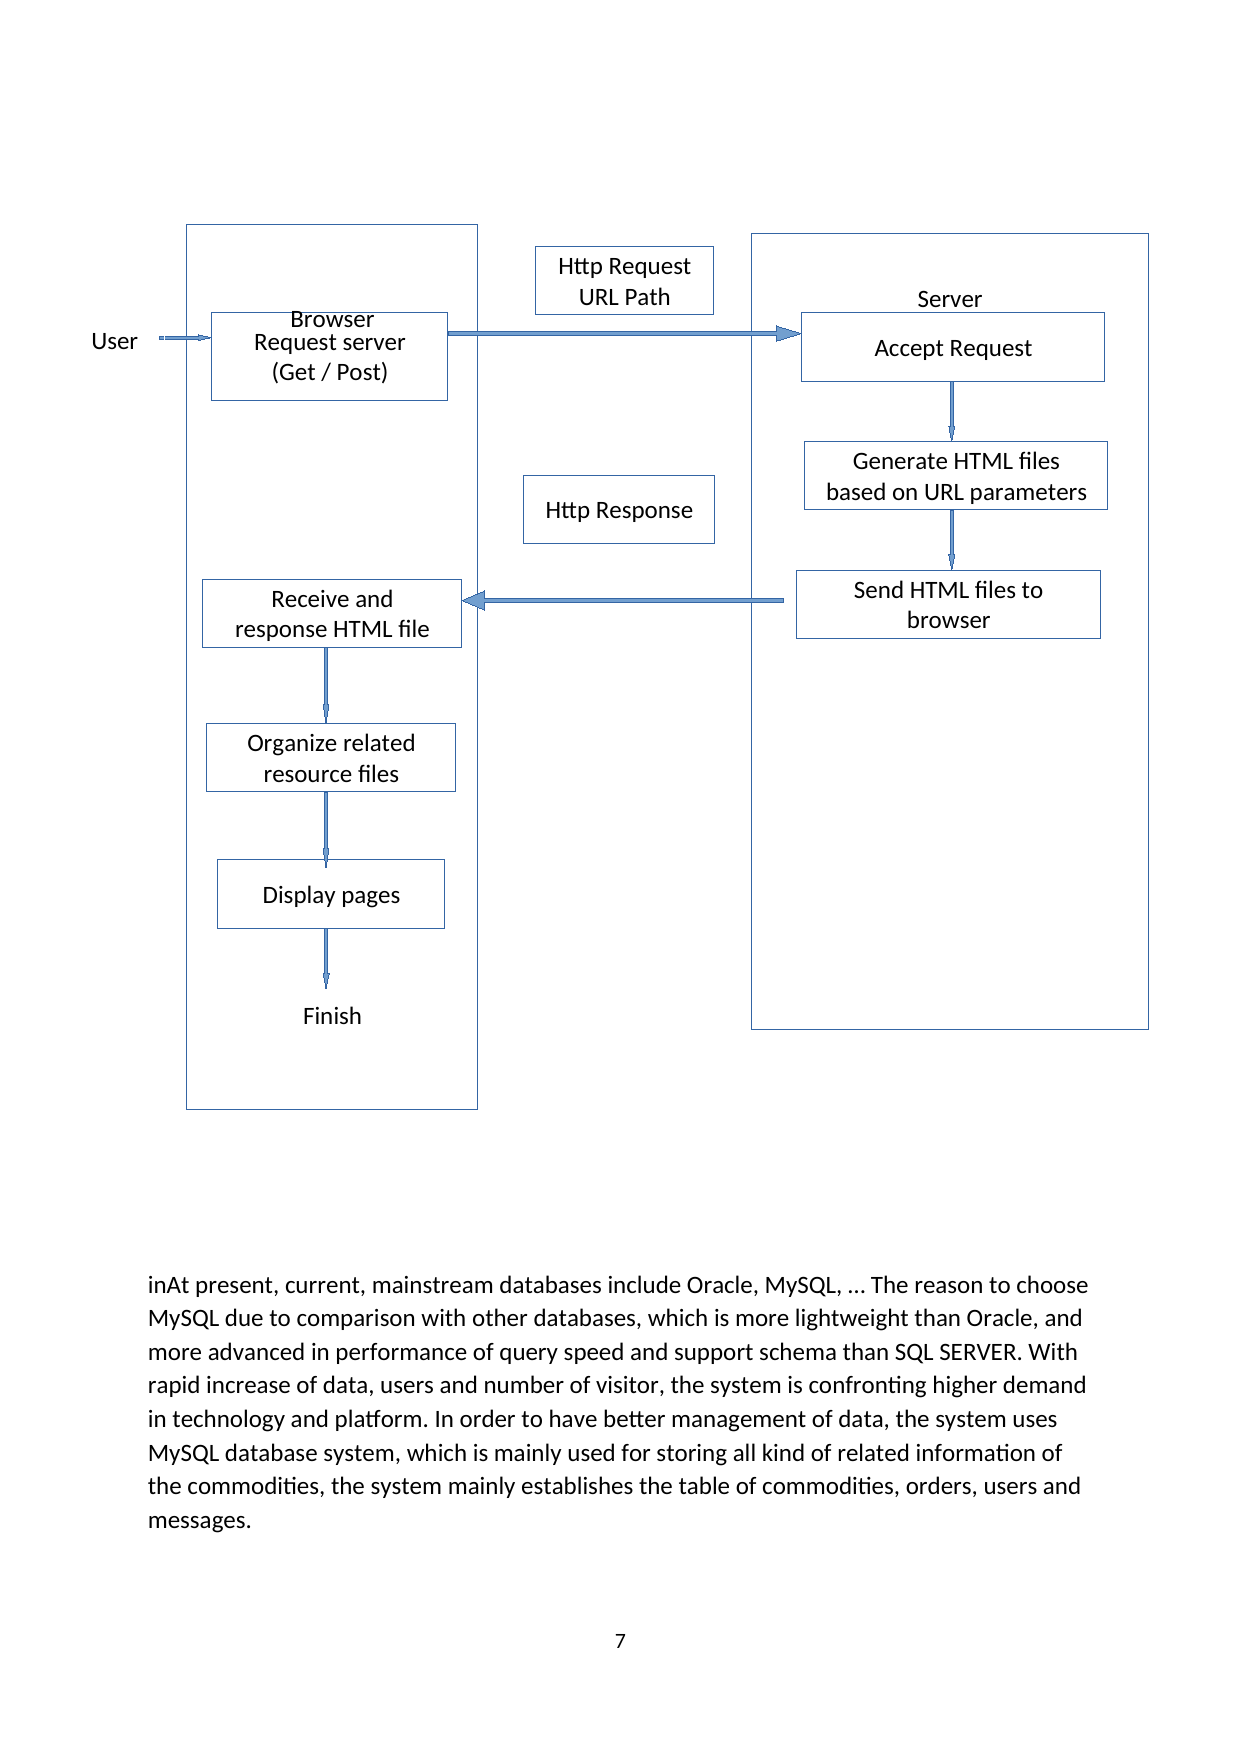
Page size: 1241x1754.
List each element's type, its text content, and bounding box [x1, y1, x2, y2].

text inAt present, current, mainstream databases include Oracle, MySQL, … The reason to choose MySQL due to comparison with other databases, which is more lightweight than Oracle, and more advanced in performance of query speed and support schema than SQL SERVER. With rapid increase of data, users and number of visitor, the system is confronting higher demand in technology and platform. In order to have better management of data, the system uses MySQL database system, which is mainly used for storing all kind of related information of the commodities, the system mainly establishes the table of commodities, orders, users and messages. [148, 1269, 1093, 1534]
